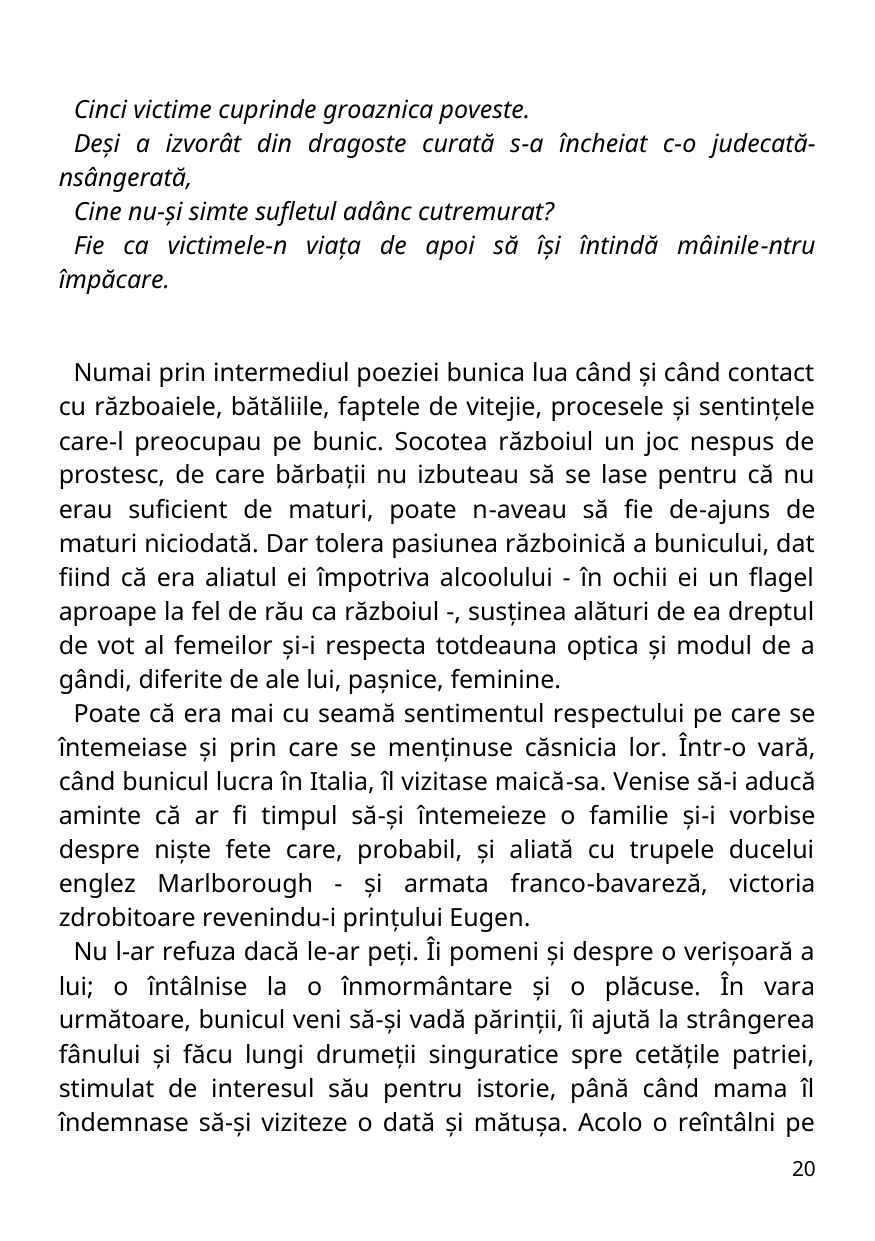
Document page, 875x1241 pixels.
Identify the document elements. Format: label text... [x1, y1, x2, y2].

text Fie ca victimele-n viaţa de apoi să îşi întindă mâinile-ntru împăcare. [58, 228, 816, 296]
text Numai prin intermediul poeziei bunica lua când şi când contact cu războaiele, bătăliile, faptele de vitejie, procesele şi sentinţele care-l preocupau pe bunic. Socotea războiul un joc nespus de prostesc, de care bărbaţii nu izbuteau să se lase pentru că nu erau suficient de maturi, poate n-aveau să fie de-ajuns de maturi niciodată. Dar tolera pasiunea războinică a bunicului, dat fiind că era aliatul ei împotriva alcoolului - în ochii ei un flagel aproape la fel de rău ca războiul -, susţinea alături de ea dreptul de vot al femeilor şi-i respecta totdeauna optica şi modul de a gândi, diferite de ale lui, paşnice, feminine. [58, 355, 816, 696]
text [58, 934, 816, 1138]
text Cine nu-şi simte sufletul adânc cutremurat? [58, 194, 816, 228]
text Cinci victime cuprinde groaznica poveste. [58, 92, 816, 126]
text Deşi a izvorât din dragoste curată s-a încheiat c-o judecată-nsângerată, [58, 126, 816, 194]
text Poate că era mai cu seamă sentimentul respectului pe care se întemeiase şi prin care se menţinuse căsnicia lor. Într-o vară, când bunicul lucra în Italia, îl vizitase maică-sa. Venise să-i aducă aminte că ar fi timpul să-şi întemeieze o familie şi-i vorbise despre nişte fete care, probabil, şi aliată cu trupele ducelui englez Marlborough - şi armata franco-bavareză, victoria zdrobitoare revenindu-i prinţului Eugen. [58, 696, 816, 934]
